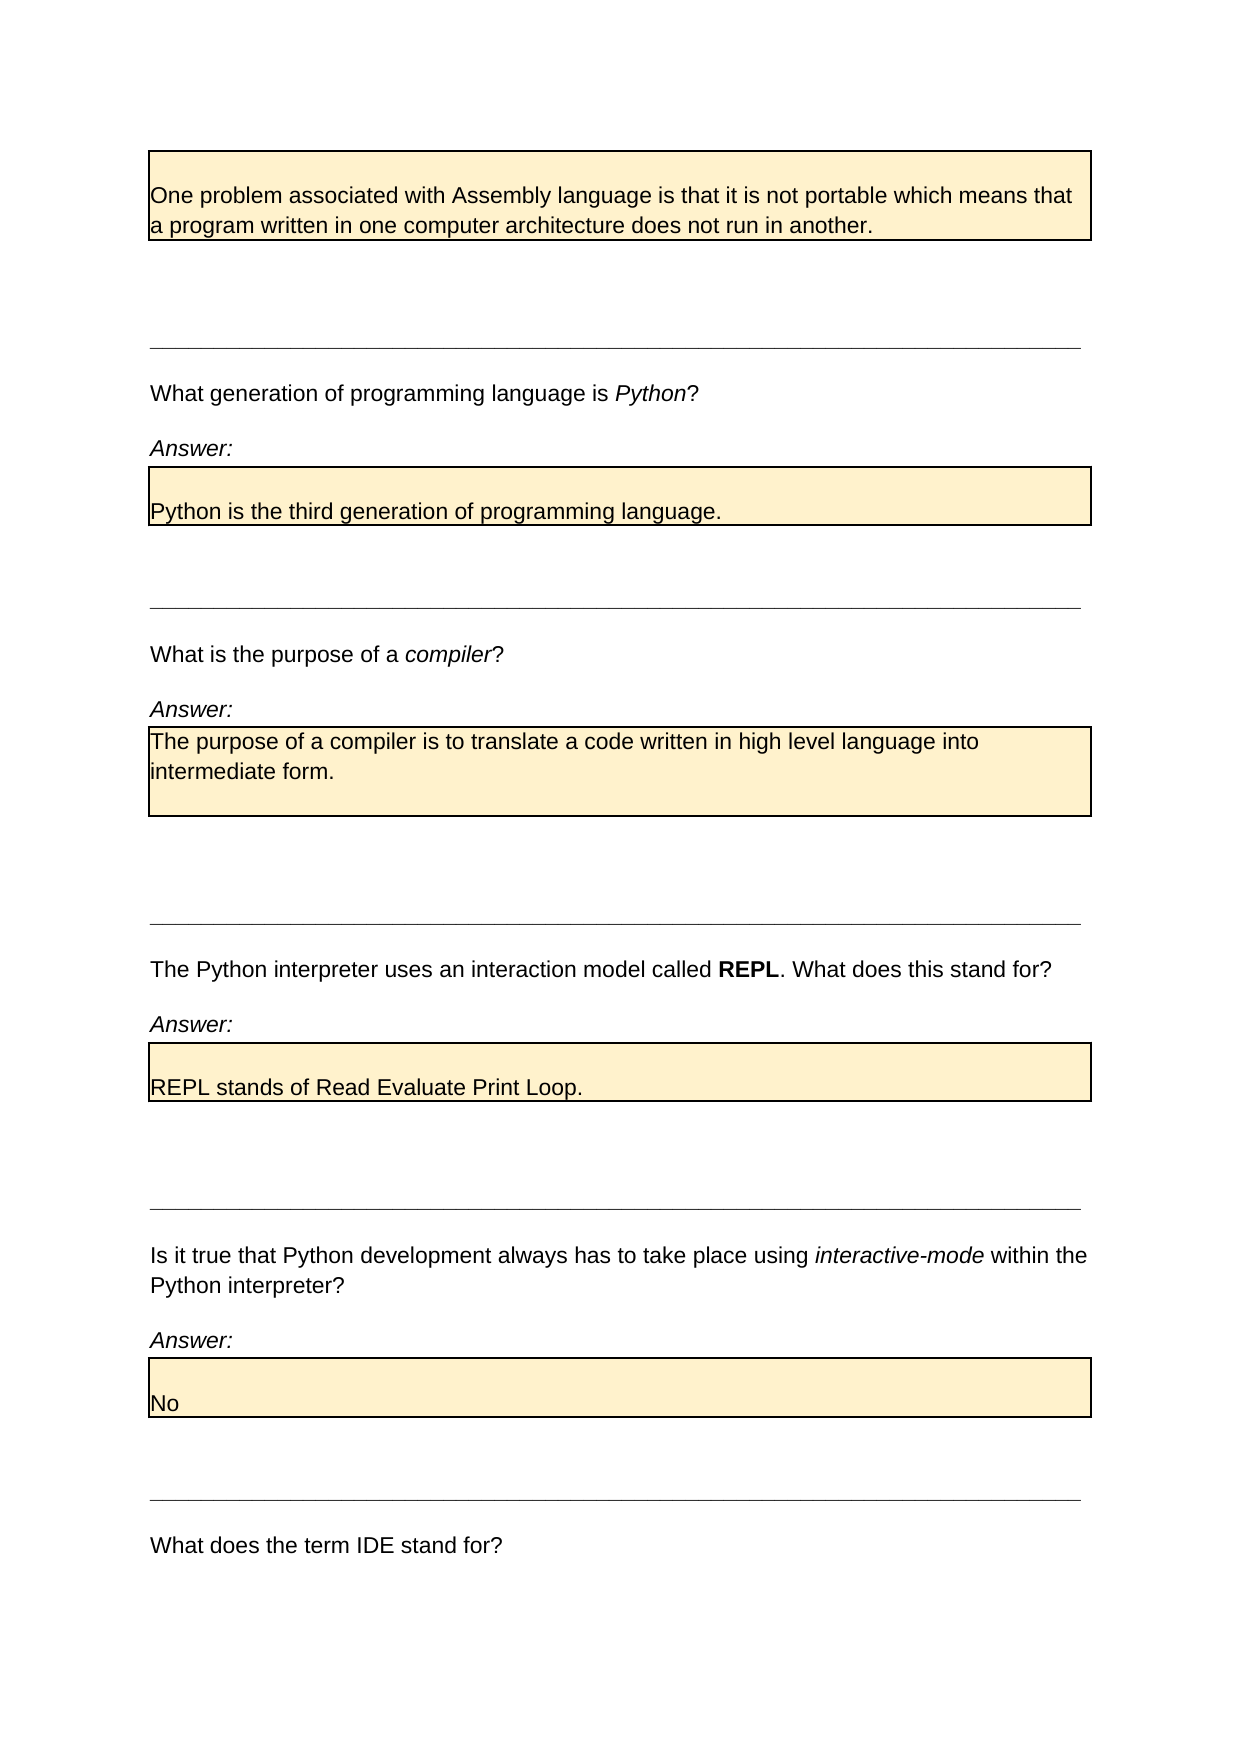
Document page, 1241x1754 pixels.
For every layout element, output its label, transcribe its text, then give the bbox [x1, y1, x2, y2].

text _________________________________________________________________________ [150, 585, 1090, 612]
text No [150, 1387, 1090, 1416]
text Is it true that Python development always has to take place using interactive-mode within the Python interpreter? [150, 1242, 1090, 1298]
text What generation of programming language is Python? [150, 380, 1090, 407]
text What is the purpose of a compiler? [150, 641, 1090, 667]
text The Python interpreter uses an interaction model called REPL. What does this stand for? [150, 956, 1090, 983]
text The purpose of a compiler is to translate a code written in high level language into intermediate form. [150, 728, 1090, 785]
text REPL stands of Read Evaluate Print Loop. [150, 1072, 1090, 1100]
text Answer: [150, 435, 1090, 462]
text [150, 1477, 1090, 1503]
text One problem associated with Assembly language is that it is not portable which means that a program written in one computer architecture does not run in another. [150, 180, 1090, 239]
text _________________________________________________________________________ [150, 1186, 1090, 1213]
text Python is the third generation of programming language. [150, 496, 1090, 524]
text Answer: [150, 1011, 1090, 1038]
text _________________________________________________________________________ [150, 901, 1090, 927]
text _________________________________________________________________________ [150, 325, 1090, 351]
text Answer: [150, 1327, 1090, 1353]
text What does the term IDE stand for? [150, 1532, 1090, 1559]
text Answer: [150, 696, 1090, 722]
